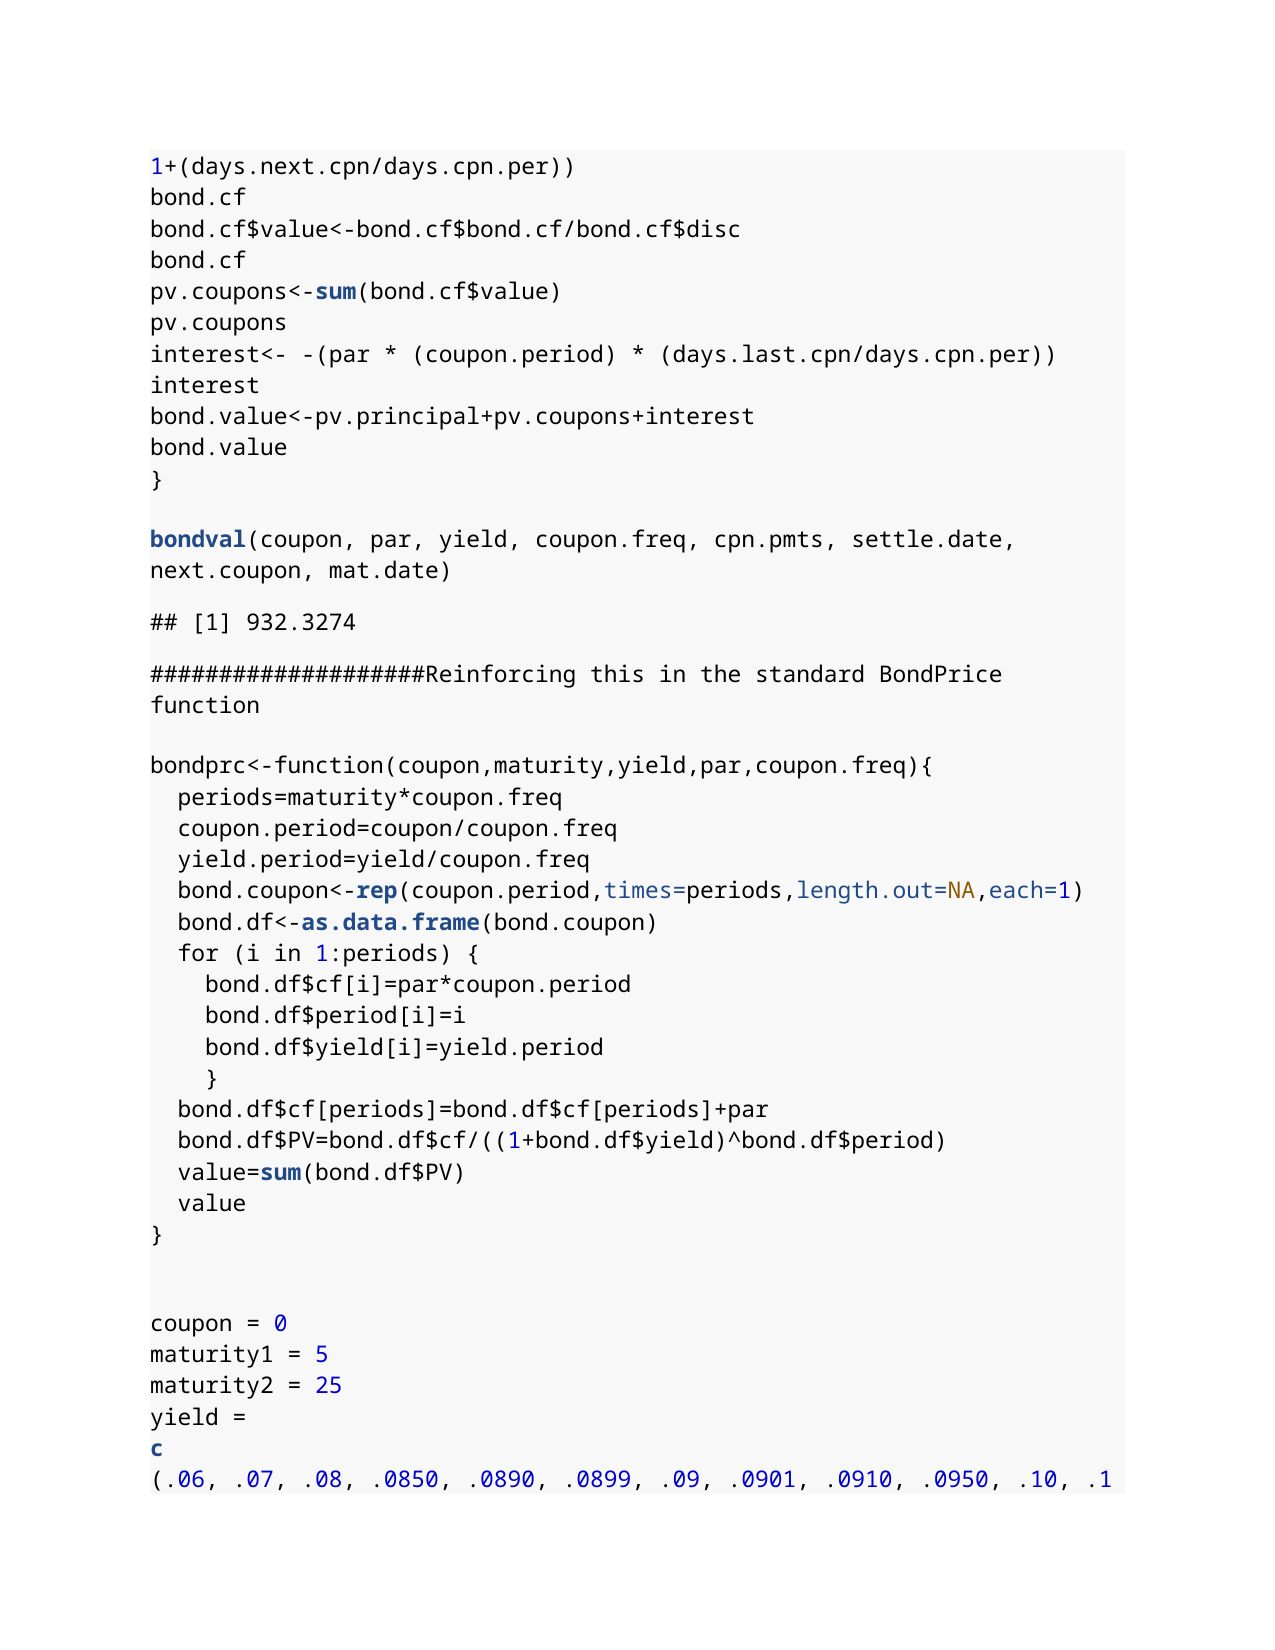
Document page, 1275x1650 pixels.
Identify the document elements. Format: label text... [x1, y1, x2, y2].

text ## [1] 932.3274 [150, 606, 1125, 637]
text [150, 150, 1125, 585]
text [150, 658, 1125, 1494]
